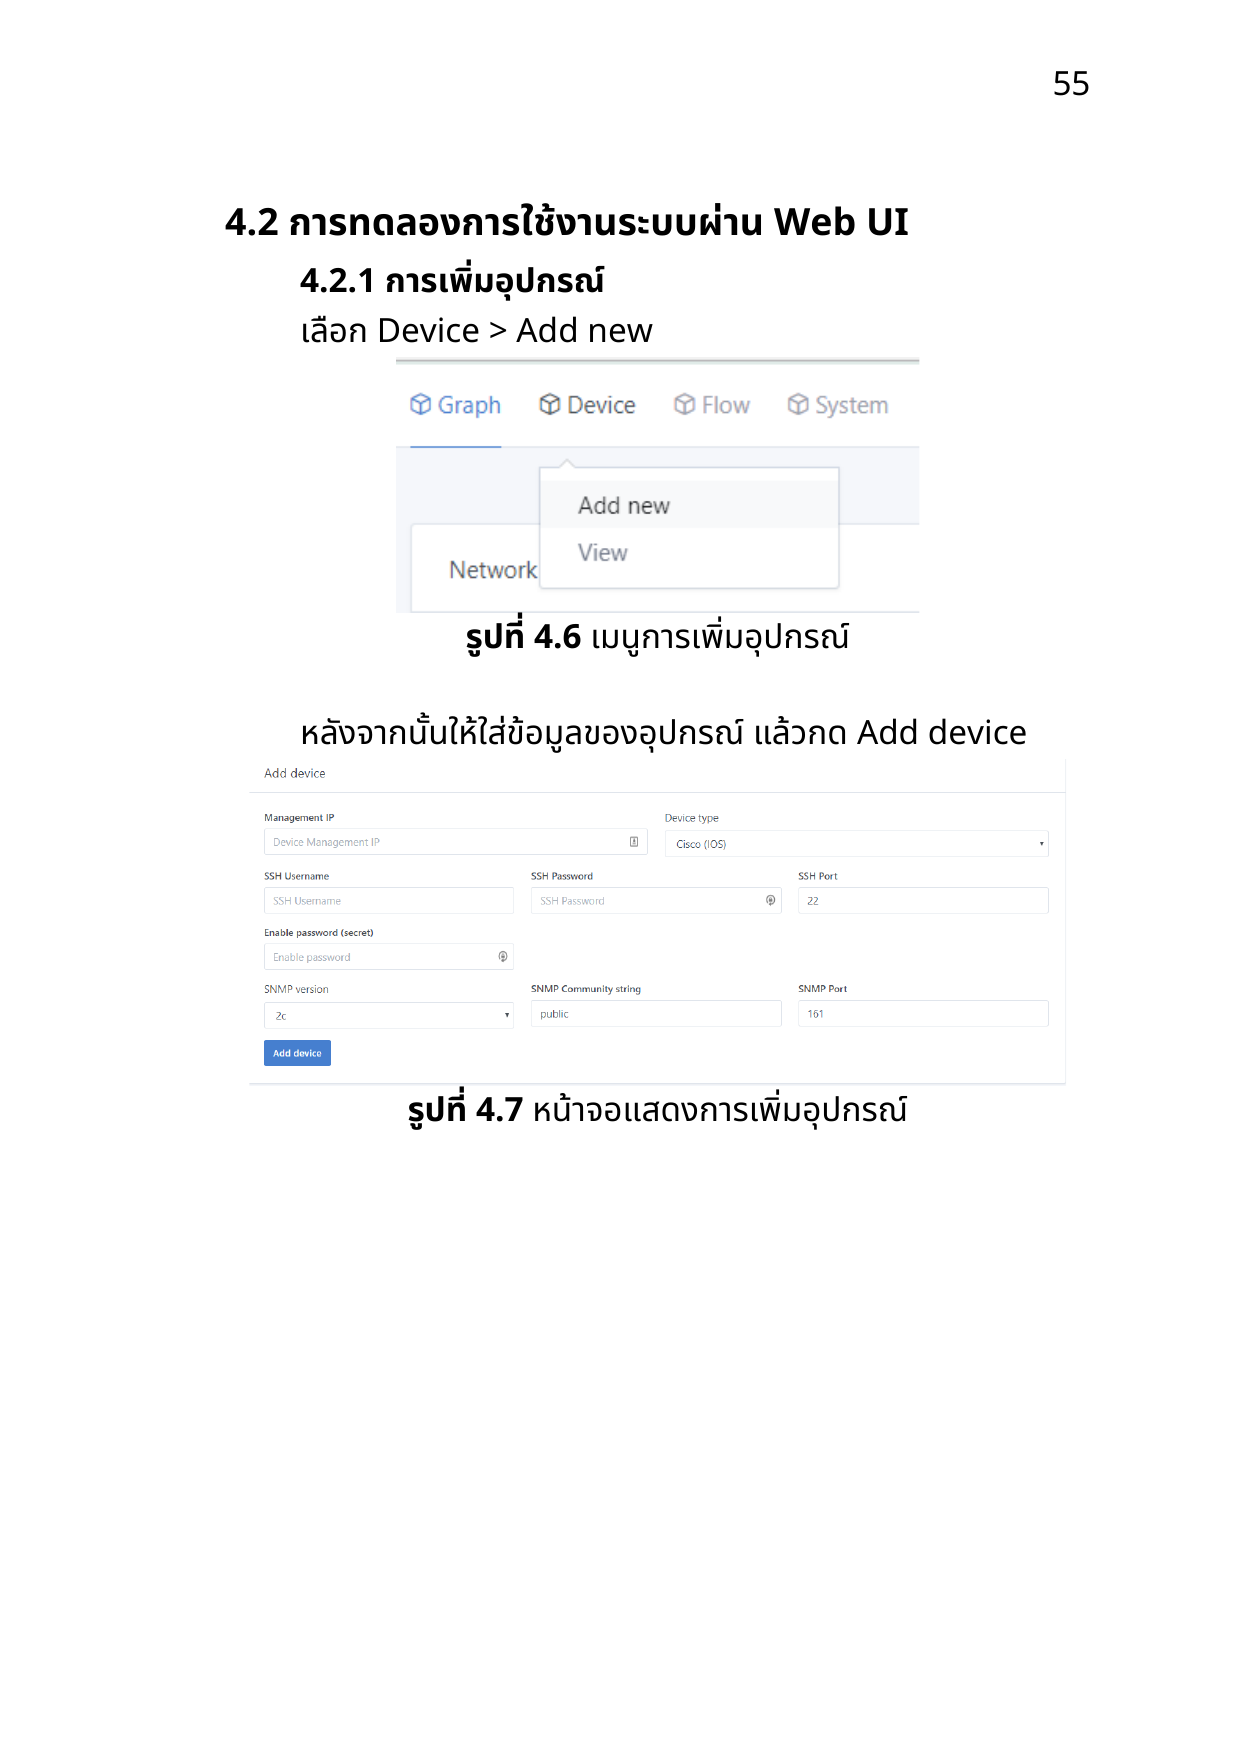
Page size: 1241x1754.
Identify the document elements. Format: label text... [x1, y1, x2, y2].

picture [249, 759, 1067, 1086]
picture [396, 357, 920, 613]
text รูปที่ 4.7 หน้าจอแสดงการเพิ่มอุปกรณ์ [225, 1086, 1090, 1136]
subtitle 4.2.1 การเพิ่มอุปกรณ์ [225, 257, 1090, 307]
subtitle 4.2 การทดลองการใช้งานระบบผ่าน Web UI [225, 195, 1090, 252]
text หลังจากนั้นให้ใส่ข้อมูลของอุปกรณ์ แล้วกด Add device [225, 708, 1090, 759]
text เลือก Device > Add new [225, 307, 1090, 358]
text รูปที่ 4.6 เมนูการเพิ่มอุปกรณ์ [225, 612, 1090, 663]
